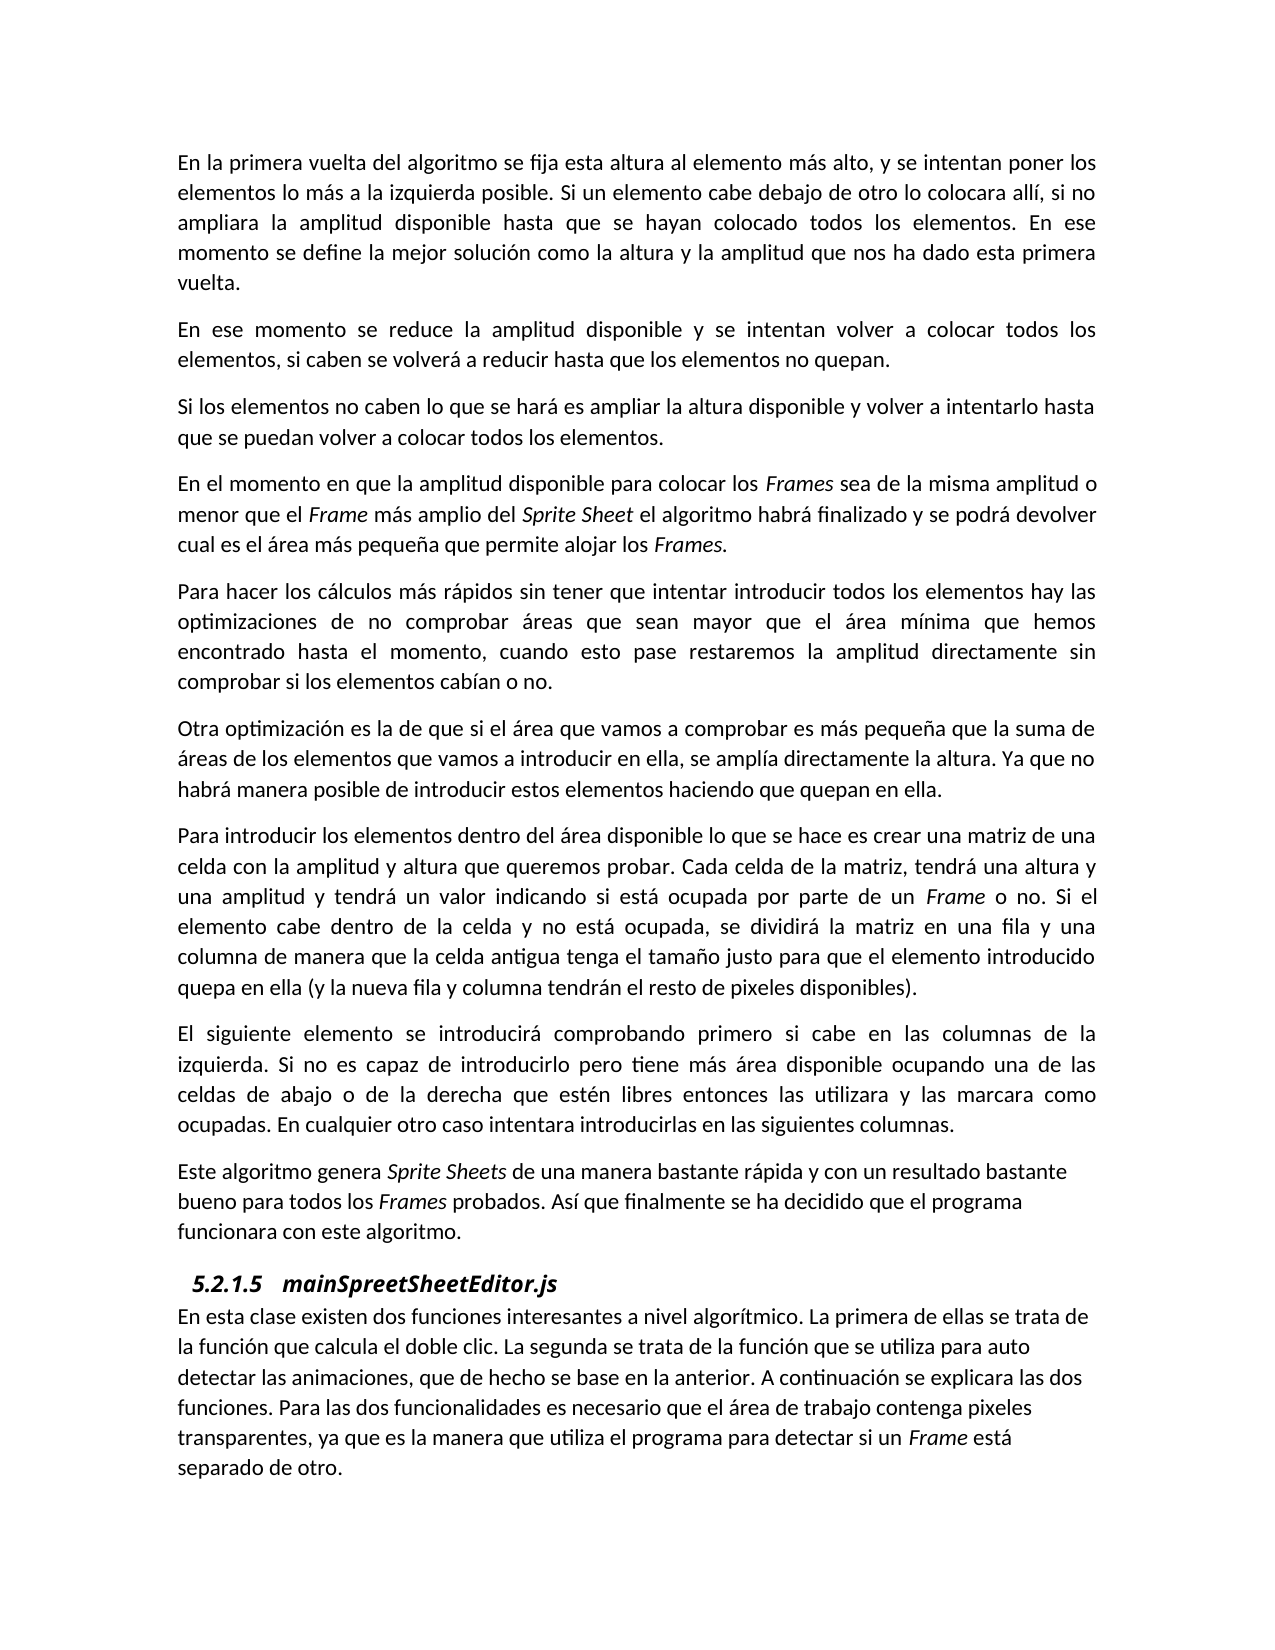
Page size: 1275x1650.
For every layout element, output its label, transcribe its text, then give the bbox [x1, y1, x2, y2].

text En la primera vuelta del algoritmo se fija esta altura al elemento más alto, y se intentan poner los elementos lo más a la izquierda posible. Si un elemento cabe debajo de otro lo colocara allí, si no ampliara la amplitud disponible hasta que se hayan colocado todos los elementos. En ese momento se define la mejor solución como la altura y la amplitud que nos ha dado esta primera vuelta. [177, 148, 1098, 296]
subtitle mainSpreetSheetEditor.js [192, 1268, 1098, 1300]
text Para introducir los elementos dentro del área disponible lo que se hace es crear una matriz de una celda con la amplitud y altura que queremos probar. Cada celda de la matriz, tendrá una altura y una amplitud y tendrá un valor indicando si está ocupada por parte de un Frame o no. Si el elemento cabe dentro de la celda y no está ocupada, se dividirá la matriz en una fila y una columna de manera que la celda antigua tenga el tamaño justo para que el elemento introducido quepa en ella (y la nueva fila y columna tendrán el resto de pixeles disponibles). [177, 822, 1098, 1001]
text En el momento en que la amplitud disponible para colocar los Frames sea de la misma amplitud o menor que el Frame más amplio del Sprite Sheet el algoritmo habrá finalizado y se podrá devolver cual es el área más pequeña que permite alojar los Frames. [177, 469, 1098, 558]
text Si los elementos no caben lo que se hará es ampliar la altura disponible y volver a intentarlo hasta que se puedan volver a colocar todos los elementos. [177, 392, 1098, 451]
text En esta clase existen dos funciones interesantes a nivel algorítmico. La primera de ellas se trata de la función que calcula el doble clic. La segunda se trata de la función que se utiliza para auto detectar las animaciones, que de hecho se base en la anterior. A continuación se explicara las dos funciones. Para las dos funcionalidades es necesario que el área de trabajo contenga pixeles transparentes, ya que es la manera que utiliza el programa para detectar si un Frame está separado de otro. [177, 1302, 1098, 1481]
text Otra optimización es la de que si el área que vamos a comprobar es más pequeña que la suma de áreas de los elementos que vamos a introducir en ella, se amplía directamente la altura. Ya que no habrá manera posible de introducir estos elementos haciendo que quepan en ella. [177, 714, 1098, 803]
text El siguiente elemento se introducirá comprobando primero si cabe en las columnas de la izquierda. Si no es capaz de introducirlo pero tiene más área disponible ocupando una de las celdas de abajo o de la derecha que estén libres entonces las utilizara y las marcara como ocupadas. En cualquier otro caso intentara introducirlas en las siguientes columnas. [177, 1019, 1098, 1138]
text Este algoritmo genera Sprite Sheets de una manera bastante rápida y con un resultado bastante bueno para todos los Frames probados. Así que finalmente se ha decidido que el programa funcionara con este algoritmo. [177, 1157, 1098, 1245]
text En ese momento se reduce la amplitud disponible y se intentan volver a colocar todos los elementos, si caben se volverá a reducir hasta que los elementos no quepan. [177, 315, 1098, 373]
text Para hacer los cálculos más rápidos sin tener que intentar introducir todos los elementos hay las optimizaciones de no comprobar áreas que sean mayor que el área mínima que hemos encontrado hasta el momento, cuando esto pase restaremos la amplitud directamente sin comprobar si los elementos cabían o no. [177, 577, 1098, 695]
